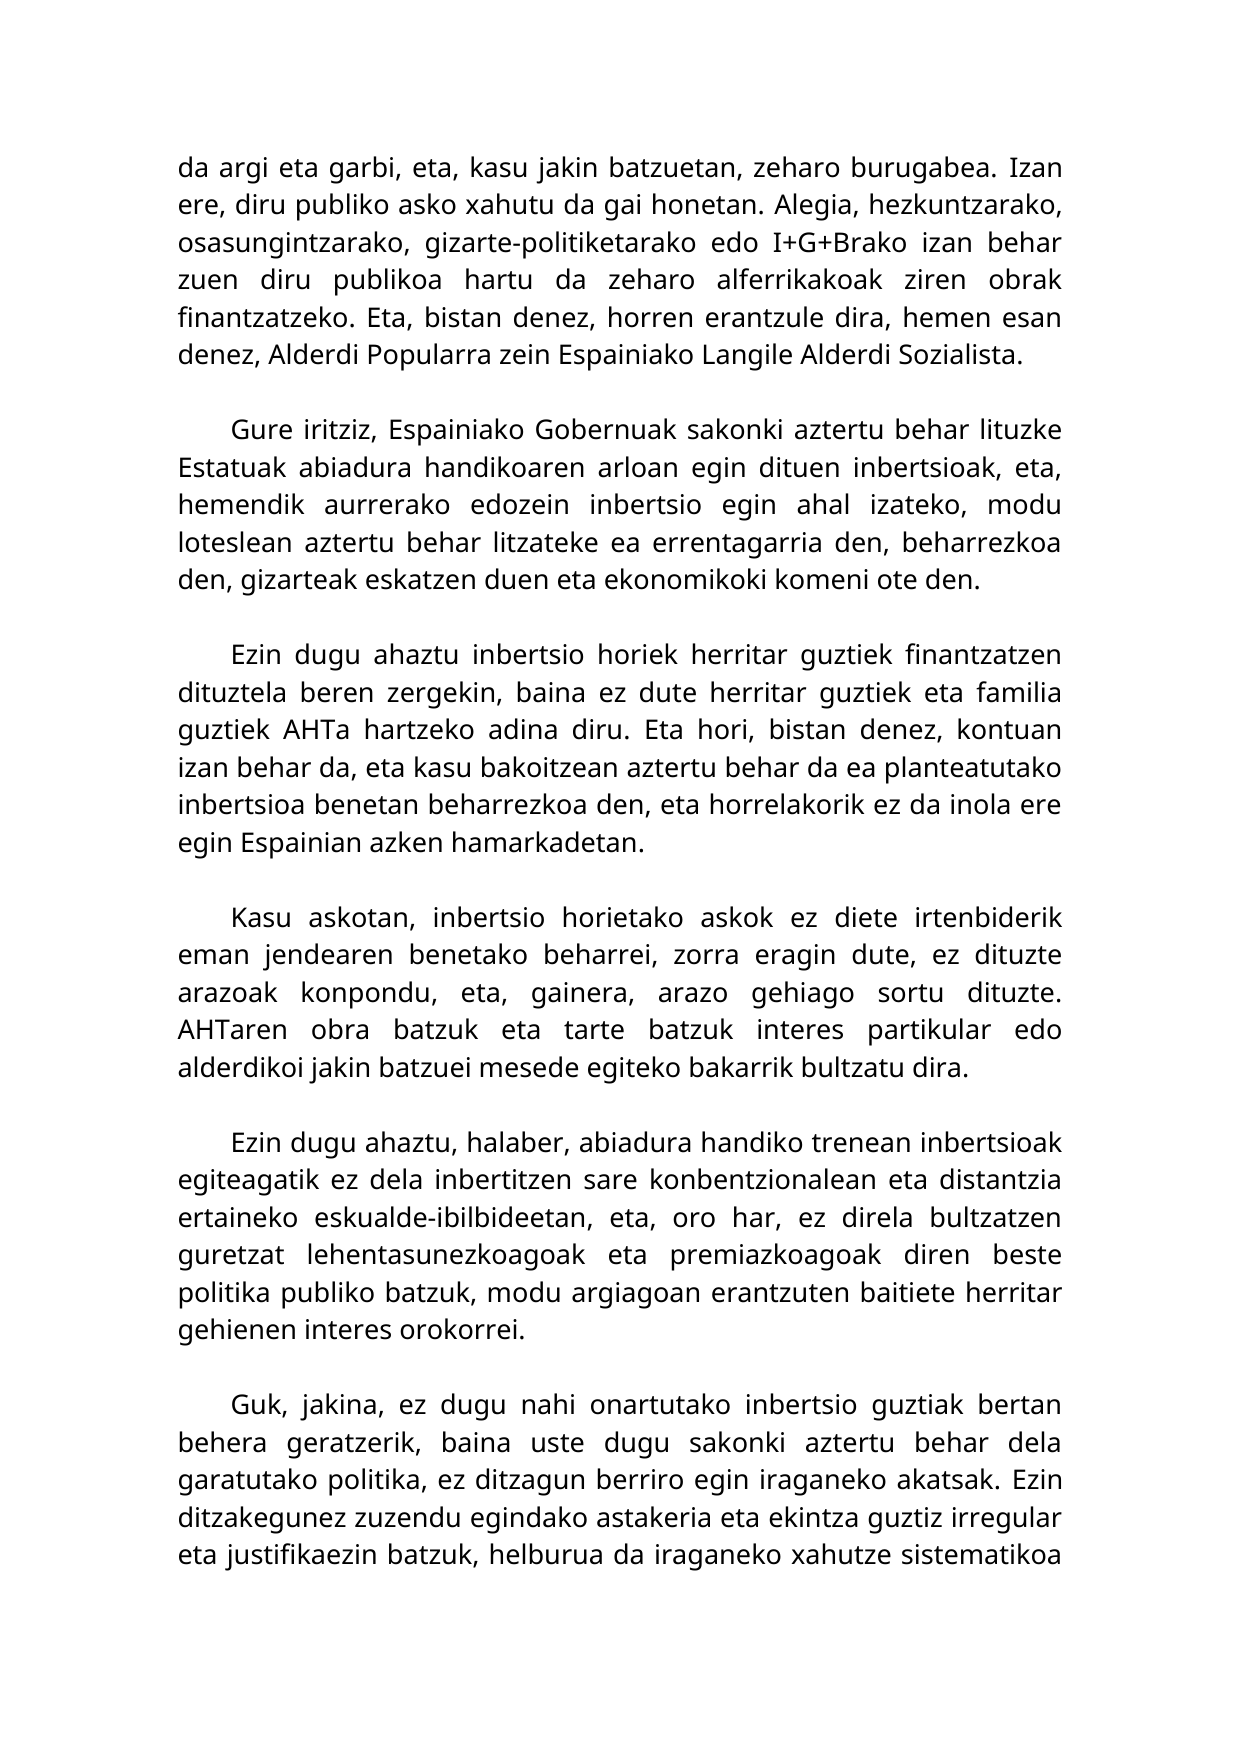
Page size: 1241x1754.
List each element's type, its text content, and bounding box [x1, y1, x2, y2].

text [177, 148, 1063, 373]
text Ezin dugu ahaztu, halaber, abiadura handiko trenean inbertsioak egiteagatik ez dela inbertitzen sare konbentzionalean eta distantzia ertaineko eskualde-ibilbideetan, eta, oro har, ez direla bultzatzen guretzat lehentasunezkoagoak eta premiazkoagoak diren beste politika publiko batzuk, modu argiagoan erantzuten baitiete herritar gehienen interes orokorrei. [177, 1123, 1063, 1348]
text Gure iritziz, Espainiako Gobernuak sakonki aztertu behar lituzke Estatuak abiadura handikoaren arloan egin dituen inbertsioak, eta, hemendik aurrerako edozein inbertsio egin ahal izateko, modu loteslean aztertu behar litzateke ea errentagarria den, beharrezkoa den, gizarteak eskatzen duen eta ekonomikoki komeni ote den. [177, 410, 1063, 598]
text Kasu askotan, inbertsio horietako askok ez diete irtenbiderik eman jendearen benetako beharrei, zorra eragin dute, ez dituzte arazoak konpondu, eta, gainera, arazo gehiago sortu dituzte. AHTaren obra batzuk eta tarte batzuk interes partikular edo alderdikoi jakin batzuei mesede egiteko bakarrik bultzatu dira. [177, 898, 1063, 1085]
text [177, 1385, 1063, 1573]
text Ezin dugu ahaztu inbertsio horiek herritar guztiek finantzatzen dituztela beren zergekin, baina ez dute herritar guztiek eta familia guztiek AHTa hartzeko adina diru. Eta hori, bistan denez, kontuan izan behar da, eta kasu bakoitzean aztertu behar da ea planteatutako inbertsioa benetan beharrezkoa den, eta horrelakorik ez da inola ere egin Espainian azken hamarkadetan. [177, 635, 1063, 860]
